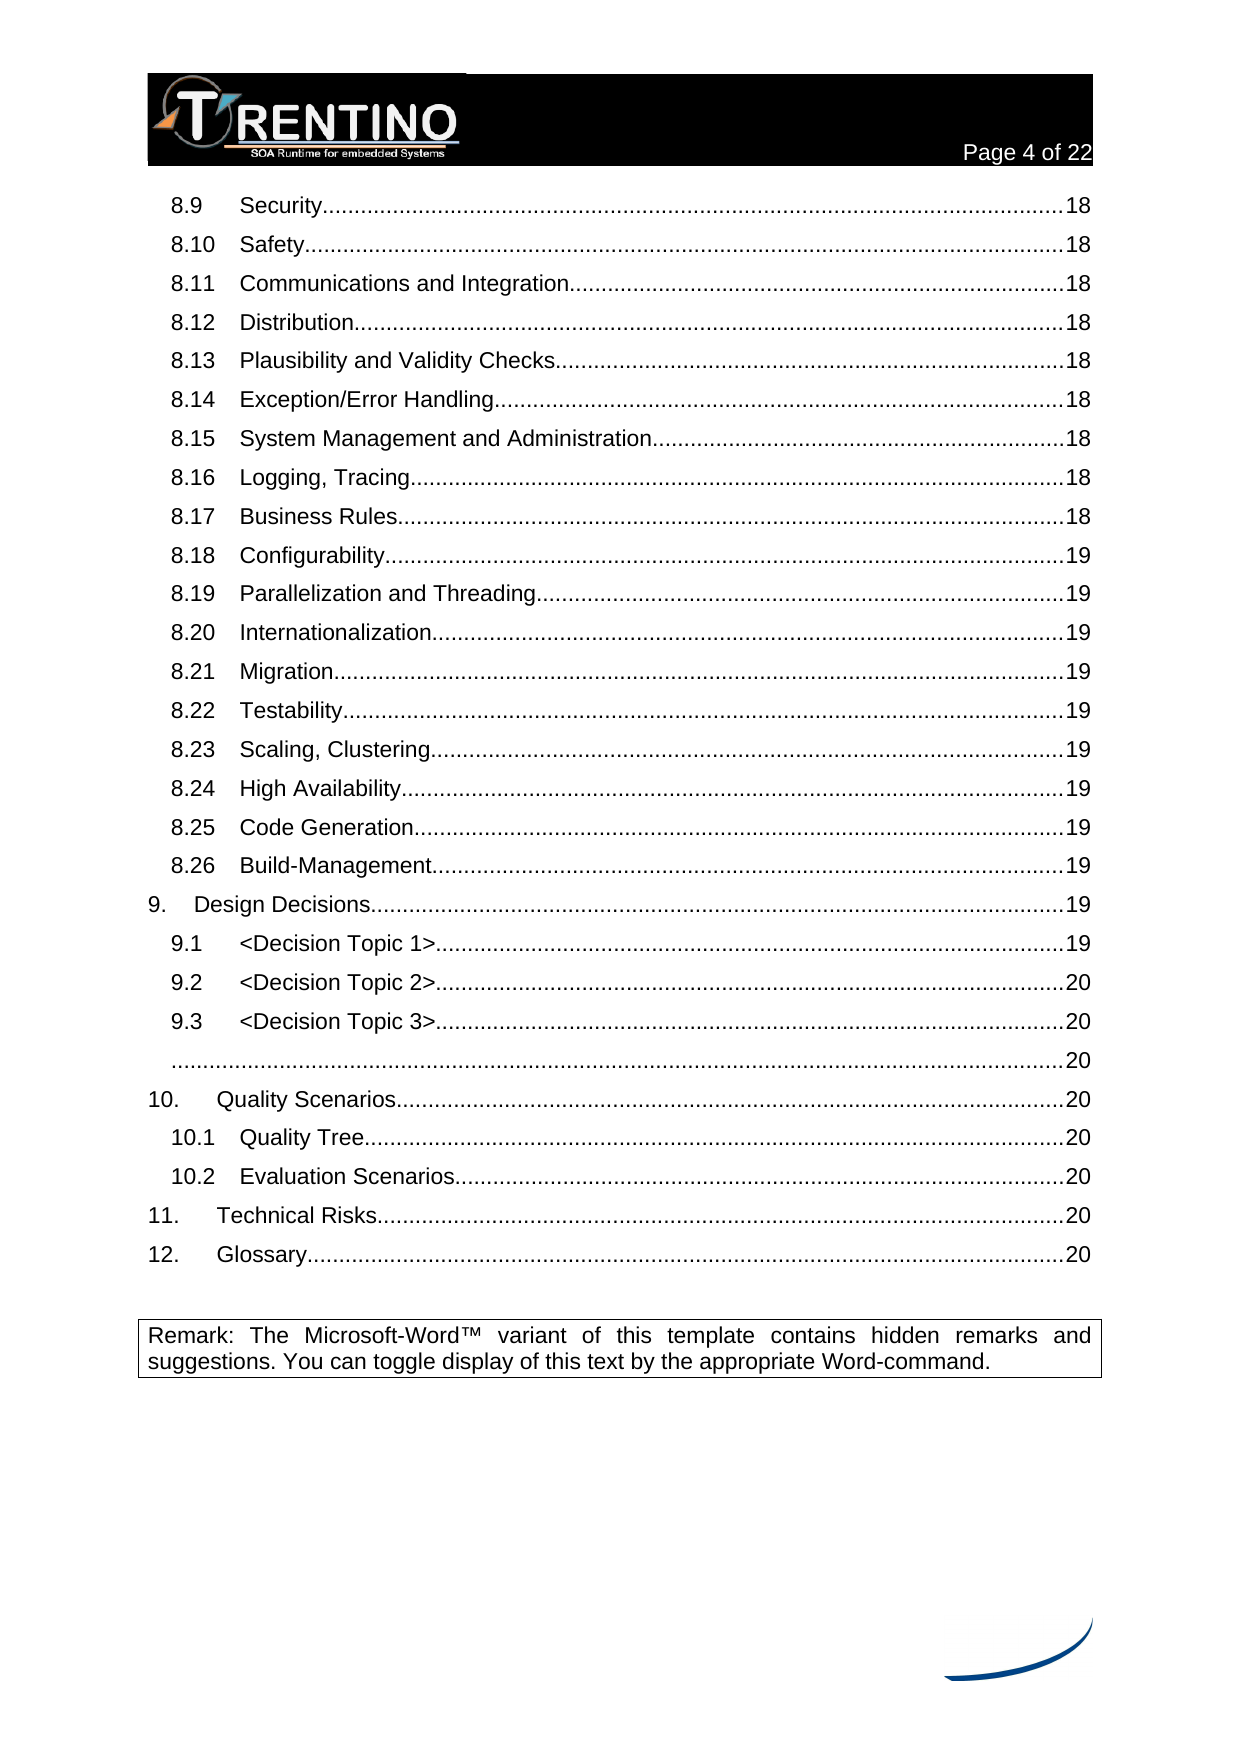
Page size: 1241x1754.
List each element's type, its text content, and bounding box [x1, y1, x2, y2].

text 8.22 Testability 19 [171, 697, 1093, 723]
text 8.18 Configurability 19 [171, 542, 1093, 568]
text 8.17 Business Rules 18 [171, 503, 1093, 529]
text 11. Technical Risks 20 [148, 1202, 1093, 1228]
text ... 20 [171, 1047, 1093, 1073]
picture [944, 1615, 1093, 1681]
text Remark: The Microsoft-Word™ variant of this template contains hidden remarks and suggestions. You can toggle display of this text by the appropriate Word-command. [139, 1320, 1101, 1377]
text 9.3 <Decision Topic 3> 20 [171, 1008, 1093, 1034]
text 8.14 Exception/Error Handling 18 [171, 386, 1093, 412]
text 8.12 Distribution 18 [171, 308, 1093, 335]
text 10. Quality Scenarios 20 [148, 1086, 1093, 1112]
text 8.20 Internationalization 19 [171, 619, 1093, 646]
text 8.9 Security 18 [171, 192, 1093, 218]
text 8.19 Parallelization and Threading 19 [171, 580, 1093, 607]
text 8.26 Build-Management 19 [171, 852, 1093, 879]
text 9. Design Decisions 19 [148, 891, 1093, 918]
text 9.1 <Decision Topic 1> 19 [171, 930, 1093, 956]
text 8.21 Migration 19 [171, 658, 1093, 684]
text 8.13 Plausibility and Validity Checks 18 [171, 347, 1093, 374]
picture [147, 73, 467, 161]
text 12. Glossary 20 [148, 1241, 1093, 1267]
text 10.1 Quality Tree 20 [171, 1124, 1093, 1151]
text 8.25 Code Generation 19 [171, 813, 1093, 840]
text 8.23 Scaling, Clustering 19 [171, 736, 1093, 762]
text 8.16 Logging, Tracing 18 [171, 464, 1093, 490]
text 8.11 Communications and Integration 18 [171, 269, 1093, 296]
text 9.2 <Decision Topic 2> 20 [171, 969, 1093, 995]
text 8.15 System Management and Administration 18 [171, 425, 1093, 451]
text 8.24 High Availability 19 [171, 775, 1093, 801]
text 8.10 Safety 18 [171, 231, 1093, 257]
text 10.2 Evaluation Scenarios 20 [171, 1163, 1093, 1189]
